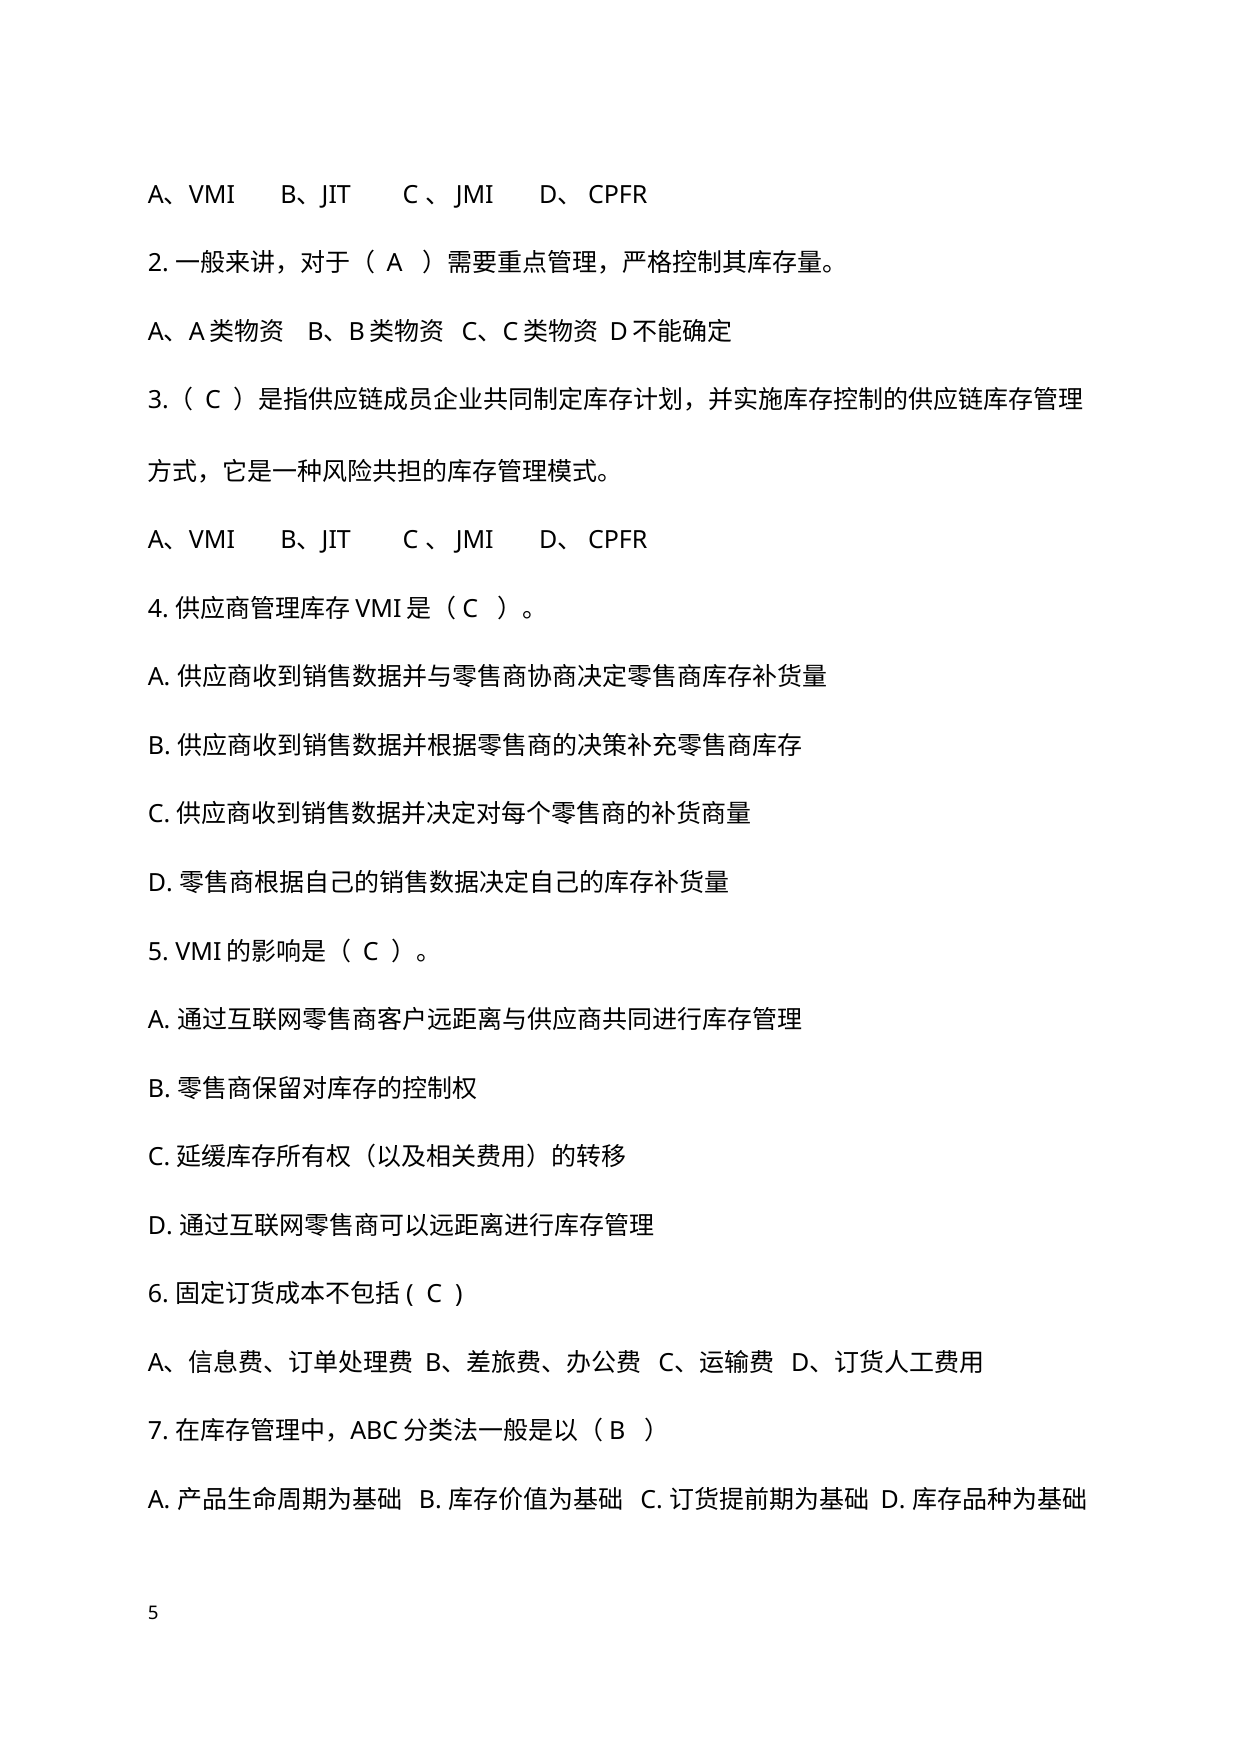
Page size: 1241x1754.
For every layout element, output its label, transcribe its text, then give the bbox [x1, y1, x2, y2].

text 6. 固定订货成本不包括 ( C ) [148, 1259, 1092, 1324]
text B. 零售商保留对库存的控制权 [148, 1054, 1092, 1119]
text A、信息费、订单处理费 B、差旅费、办公费 C、运输费 D、订货人工费用 [148, 1328, 1092, 1393]
text A. 产品生命周期为基础 B. 库存价值为基础 C. 订货提前期为基础 D. 库存品种为基础 [148, 1465, 1092, 1530]
text D. 零售商根据自己的销售数据决定自己的库存补货量 [148, 848, 1092, 913]
text 3.（ C ）是指供应链成员企业共同制定库存计划，并实施库存控制的供应链库存管理方式，它是一种风险共担的库存管理模式。 [148, 365, 1092, 502]
text A. 通过互联网零售商客户远距离与供应商共同进行库存管理 [148, 985, 1092, 1050]
text 7. 在库存管理中，ABC分类法一般是以（ B ） [148, 1396, 1092, 1461]
text C. 延缓库存所有权（以及相关费用）的转移 [148, 1122, 1092, 1187]
text D. 通过互联网零售商可以远距离进行库存管理 [148, 1191, 1092, 1256]
text 5. VMI的影响是（ C ）。 [148, 917, 1092, 982]
text A、VMI B、JIT C 、 JMI D、 CPFR [148, 160, 1092, 225]
text A、A类物资 B、B类物资 C、C类物资 D不能确定 [148, 297, 1092, 362]
text A. 供应商收到销售数据并与零售商协商决定零售商库存补货量 [148, 642, 1092, 707]
text 4. 供应商管理库存VMI是（ C ）。 [148, 574, 1092, 639]
text B. 供应商收到销售数据并根据零售商的决策补充零售商库存 [148, 711, 1092, 776]
text 2. 一般来讲，对于（ A ）需要重点管理，严格控制其库存量。 [148, 228, 1092, 293]
text C. 供应商收到销售数据并决定对每个零售商的补货商量 [148, 779, 1092, 844]
text A、VMI B、JIT C 、 JMI D、 CPFR [148, 505, 1092, 570]
